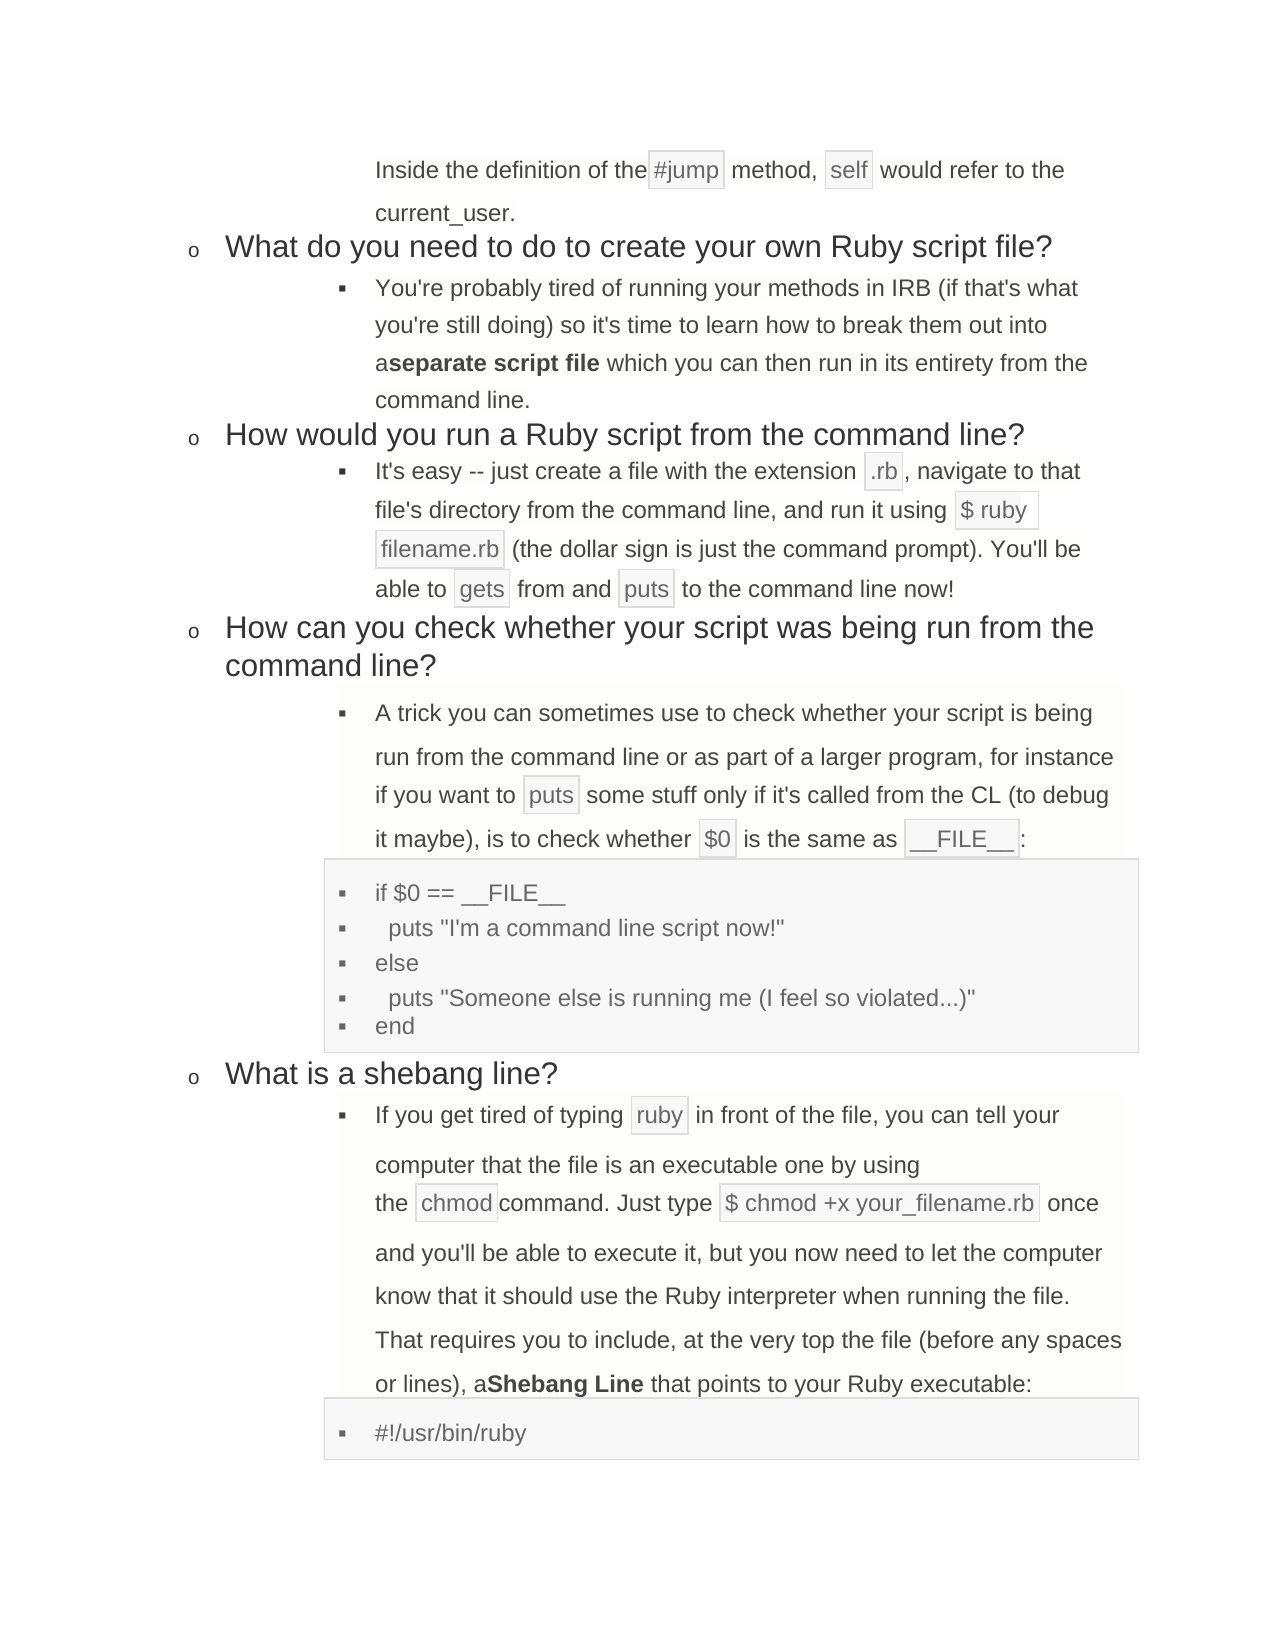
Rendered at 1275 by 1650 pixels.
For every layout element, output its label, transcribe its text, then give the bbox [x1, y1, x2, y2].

list A trick you can sometimes use to check whether your script is being run from the command line or as part of a larger program, for instance if you want to puts some stuff only if it's called from the CL (to debug it maybe), is to check whether $0 is the same as __FILE__: [337, 683, 1125, 858]
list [337, 150, 1125, 227]
list else [325, 928, 1138, 963]
list puts "I'm a command line script now!" [325, 893, 1138, 928]
list What do you need to do to create your own Ruby script file? [187, 227, 1125, 264]
list How can you check whether your script was being run from the command line? [187, 608, 1125, 683]
list if $0 == __FILE__ [325, 860, 1138, 893]
list puts "Someone else is running me (I feel so violated...)" [325, 963, 1138, 998]
list You're probably tired of running your methods in IRB (if that's what you're still doing) so it's time to learn how to break them out into aseparate script file which you can then run in its entirety from the command line. [337, 264, 1125, 414]
list end [325, 998, 1138, 1052]
list It's easy -- just create a file with the extension .rb, navigate to that file's directory from the command line, and run it using $ ruby filename.rb (the dollar sign is just the command prompt). You'll be able to gets from and puts to the command line now! [337, 452, 1125, 608]
list What is a shebang line? [187, 1053, 1125, 1091]
list #!/usr/bin/ruby [325, 1399, 1138, 1459]
list If you get tired of typing ruby in front of the file, you can tell your computer that the file is an executable one by using the chmodcommand. Just type $ chmod +x your_filename.rb once and you'll be able to execute it, but you now need to let the computer know that it should use the Ruby interpreter when running the file. That requires you to include, at the very top the file (before any spaces or lines), aShebang Line that points to your Ruby executable: [337, 1091, 1125, 1397]
list How would you run a Ruby script from the command line? [187, 414, 1125, 452]
